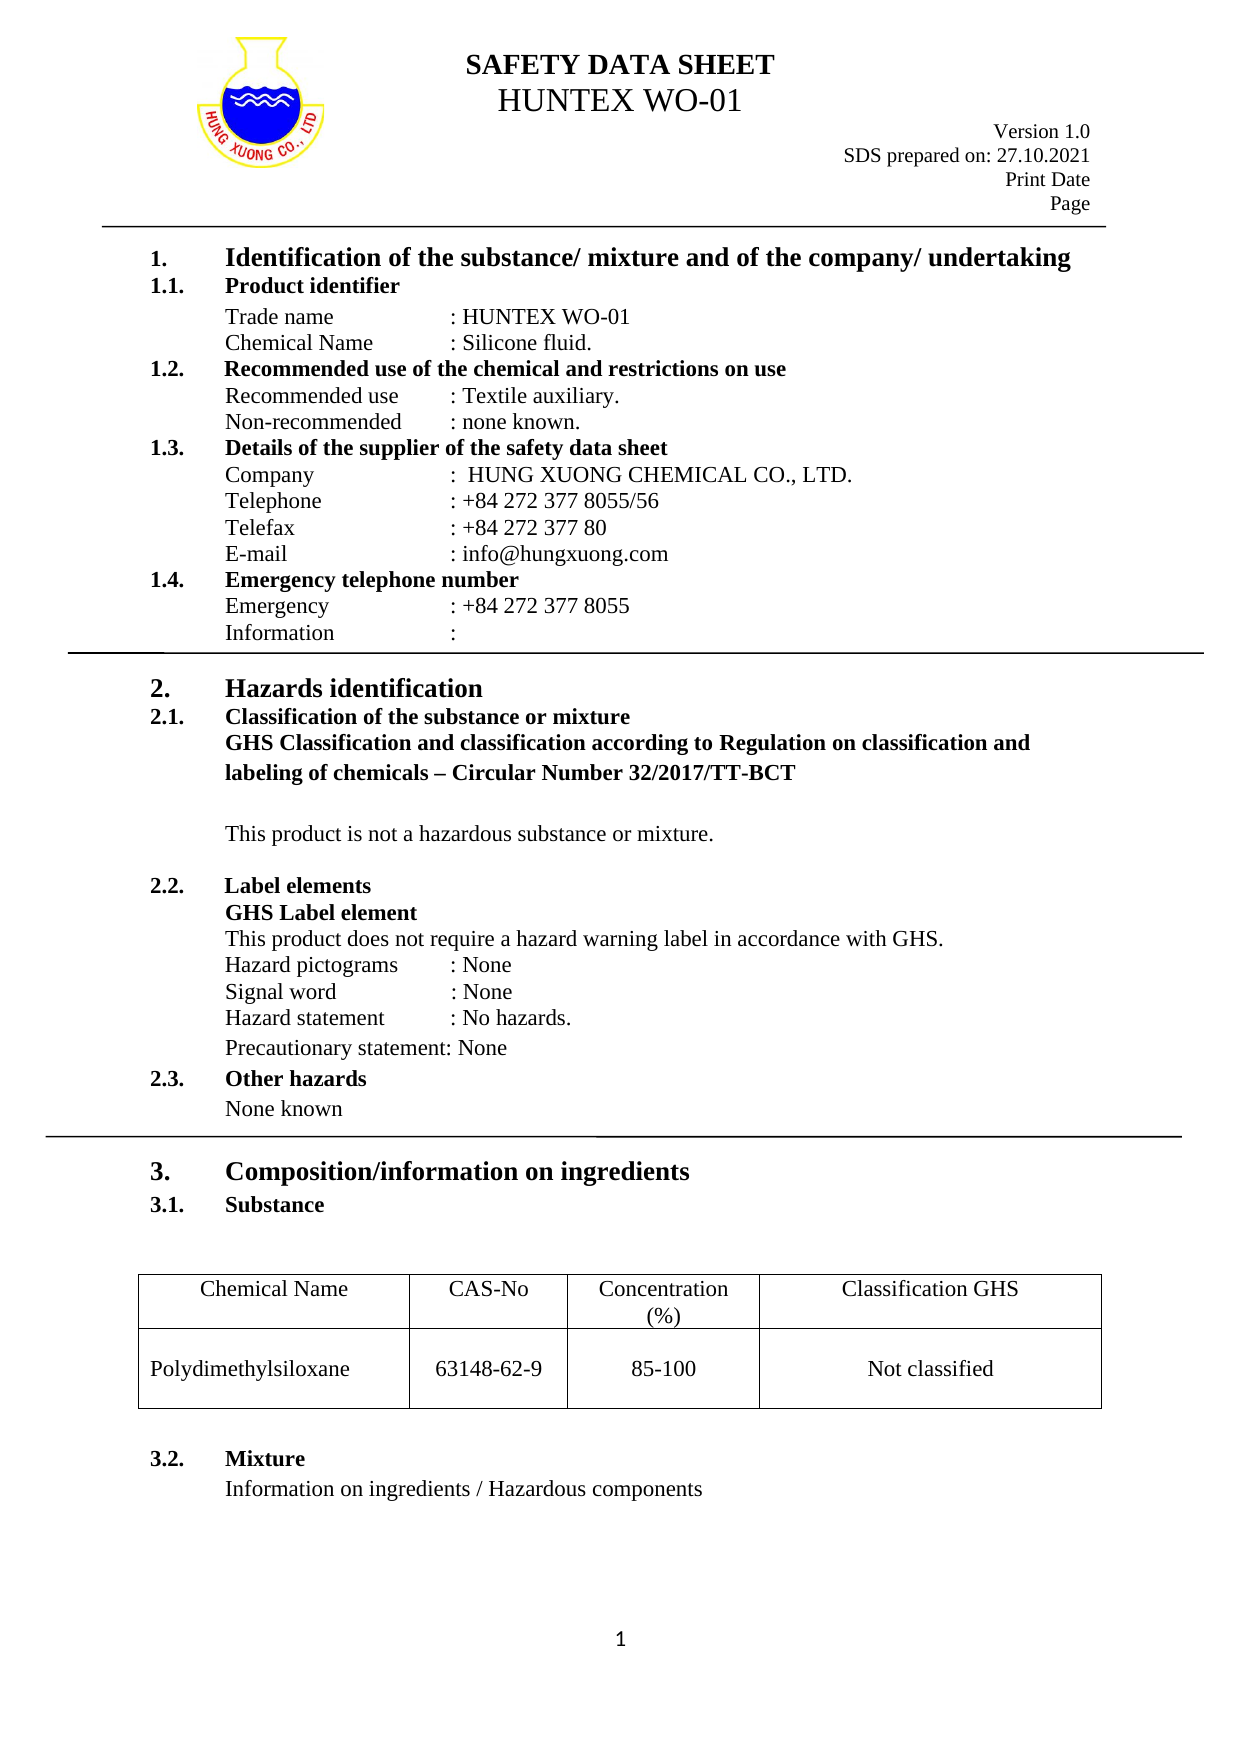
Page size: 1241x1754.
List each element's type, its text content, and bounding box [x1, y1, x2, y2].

text Telephone : +84 272 377 8055/56 [150, 487, 1090, 513]
text Recommended use : Textile auxiliary. [150, 382, 1090, 408]
table_cell Polydimethylsiloxane [139, 1329, 409, 1408]
text This product does not require a hazard warning label in accordance with GHS. [150, 925, 1090, 952]
text This product is not a hazardous substance or mixture. [150, 820, 1090, 846]
text 2.2. Label elements [150, 872, 1090, 899]
text None known [150, 1095, 1090, 1121]
text 2.1. Classification of the substance or mixture [150, 703, 1090, 729]
text Signal word : None [150, 978, 1090, 1004]
text 1.2. Recommended use of the chemical and restrictions on use [150, 355, 1090, 382]
text Precautionary statement: None [150, 1034, 1090, 1061]
text 1.4. Emergency telephone number [150, 566, 1090, 593]
text 2.3. Other hazards [150, 1065, 1090, 1091]
table_header Classification GHS [760, 1275, 1101, 1328]
text Company : HUNG XUONG CHEMICAL CO., LTD. [150, 461, 1090, 487]
text Non-recommended : none known. [150, 408, 1090, 434]
table_header CAS-No [410, 1275, 567, 1328]
text Chemical Name : Silicone fluid. [150, 329, 1090, 355]
text Telefax : +84 272 377 80 [150, 513, 1090, 540]
picture [197, 37, 325, 168]
text Hazard statement : No hazards. [150, 1004, 1090, 1031]
text 3.2. Mixture [150, 1445, 1090, 1471]
text 1.3. Details of the supplier of the safety data sheet [150, 434, 1090, 461]
table_cell 63148-62-9 [410, 1329, 567, 1408]
text 3. Composition/information on ingredients [150, 1155, 1090, 1186]
text 3.1. Substance [150, 1191, 1090, 1217]
text Emergency : +84 272 377 8055 [150, 593, 1090, 619]
text 2. Hazards identification [150, 672, 1090, 703]
text Trade name : HUNTEX WO-01 [150, 303, 1090, 329]
table_header Concentration (%) [568, 1275, 759, 1328]
text Information on ingredients / Hazardous components [150, 1475, 1090, 1501]
text GHS Label element [150, 899, 1090, 925]
text 1.1. Product identifier [150, 272, 1090, 299]
table_cell Not classified [760, 1329, 1101, 1408]
table_header Chemical Name [139, 1275, 409, 1328]
table_cell 85-100 [568, 1329, 759, 1408]
text E-mail : info@hungxuong.com [150, 540, 1090, 566]
text Hazard pictograms : None [150, 952, 1090, 978]
text GHS Classification and classification according to Regulation on classification and labeling of chemicals – Circular Number 32/2017/TT-BCT [225, 729, 1090, 786]
text Information : [150, 619, 1090, 645]
text 1. Identification of the substance/ mixture and of the company/ undertaking [150, 241, 1090, 272]
